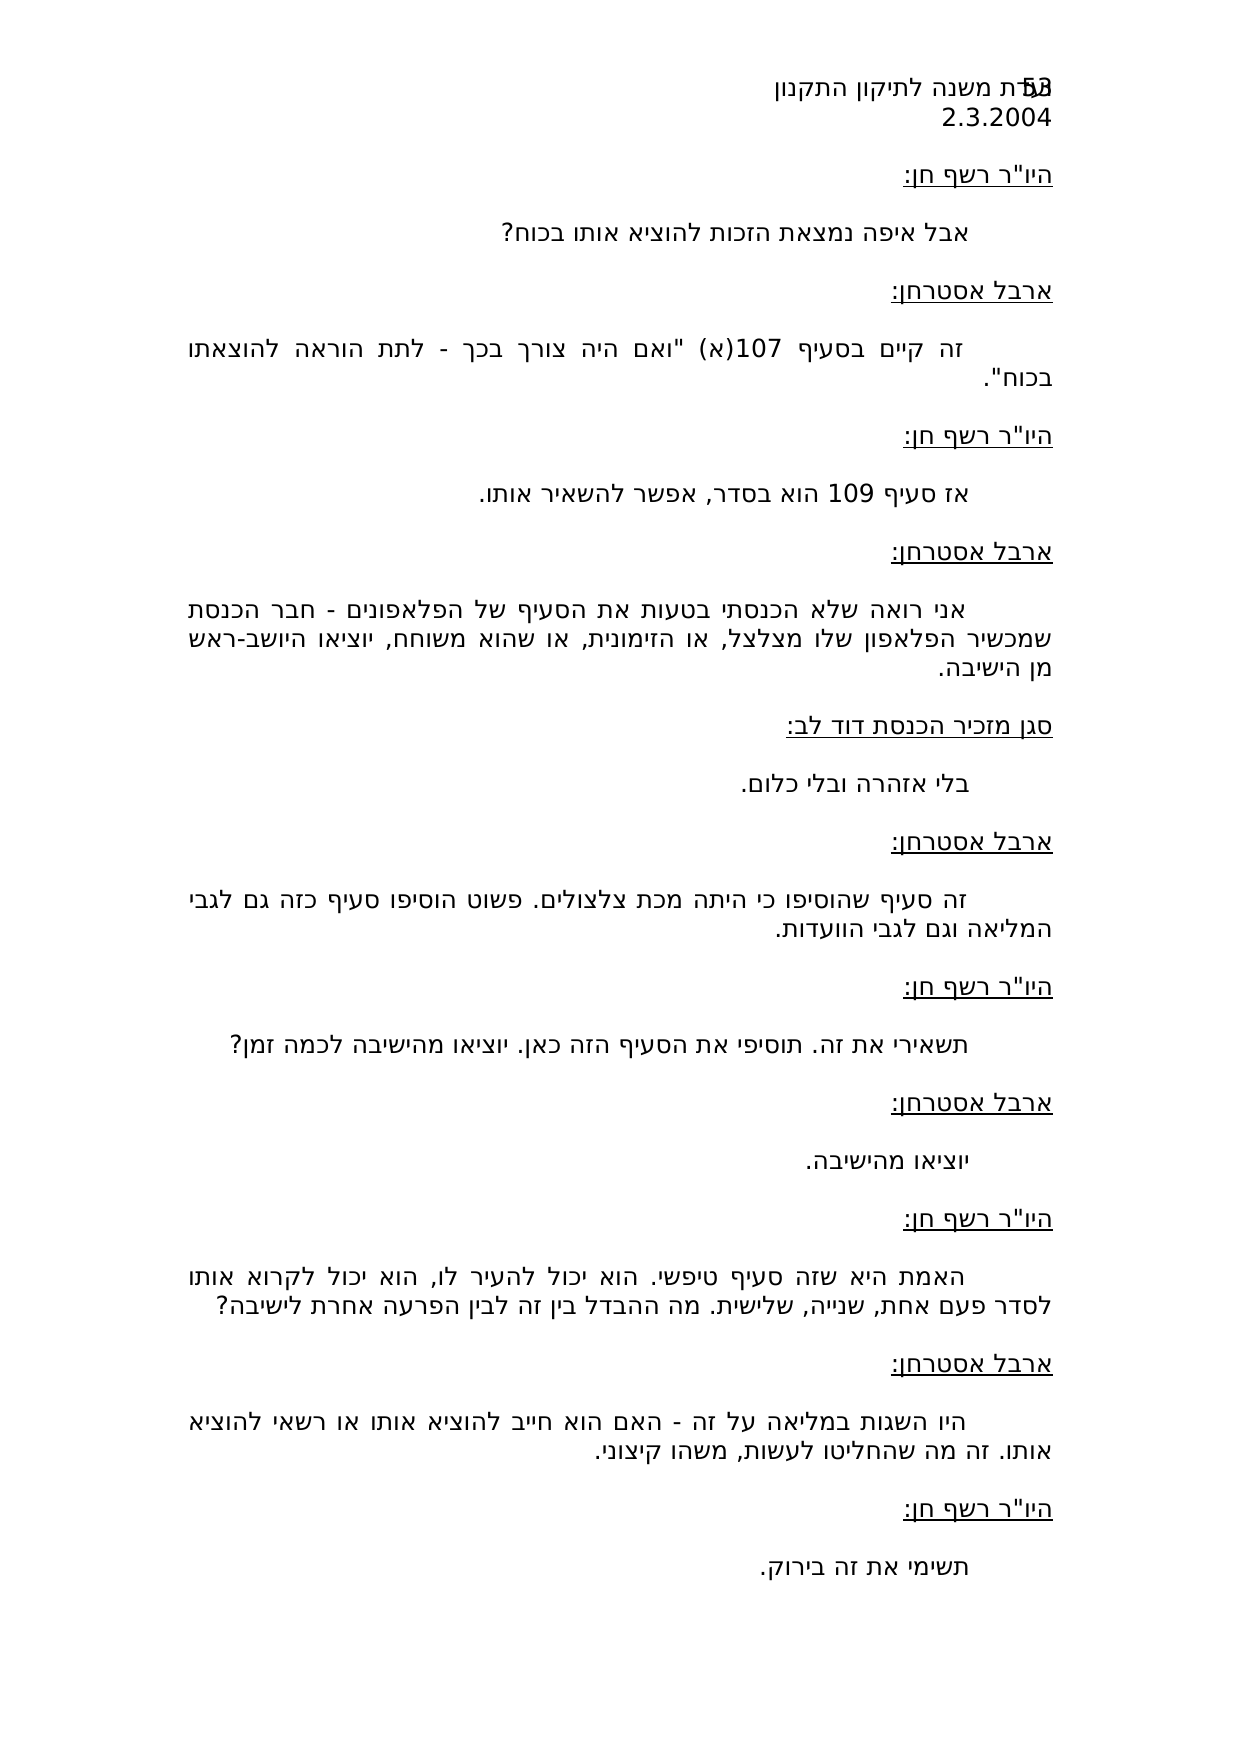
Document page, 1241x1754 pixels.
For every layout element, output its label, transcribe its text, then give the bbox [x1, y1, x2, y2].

text זה קיים בסעיף 107(א) "ואם היה צורך בכך - לתת הוראה להוצאתו בכוח". [187, 334, 1053, 393]
text ארבל אסטרחן: [187, 827, 1053, 856]
text אני רואה שלא הכנסתי בטעות את הסעיף של הפלאפונים - חבר הכנסת שמכשיר הפלאפון שלו מצלצל, או הזימונית, או שהוא משוחח, יוציאו היושב-ראש מן הישיבה. [187, 595, 1053, 683]
text אז סעיף 109 הוא בסדר, אפשר להשאיר אותו. [187, 479, 1053, 508]
text ארבל אסטרחן: [187, 276, 1053, 306]
text היו"ר רשף חן: [187, 1494, 1053, 1523]
text תשאירי את זה. תוסיפי את הסעיף הזה כאן. יוציאו מהישיבה לכמה זמן? [187, 1030, 1053, 1059]
text יוציאו מהישיבה. [187, 1146, 1053, 1175]
text היו"ר רשף חן: [187, 161, 1053, 190]
text בלי אזהרה ובלי כלום. [187, 769, 1053, 798]
text ארבל אסטרחן: [187, 1088, 1053, 1117]
text תשימי את זה בירוק. [187, 1552, 1053, 1581]
text האמת היא שזה סעיף טיפשי. הוא יכול להעיר לו, הוא יכול לקרוא אותו לסדר פעם אחת, שנייה, שלישית. מה ההבדל בין זה לבין הפרעה אחרת לישיבה? [187, 1262, 1053, 1320]
text זה סעיף שהוסיפו כי היתה מכת צלצולים. פשוט הוסיפו סעיף כזה גם לגבי המליאה וגם לגבי הוועדות. [187, 885, 1053, 943]
text ארבל אסטרחן: [187, 1349, 1053, 1378]
text היו"ר רשף חן: [187, 972, 1053, 1001]
text ארבל אסטרחן: [187, 537, 1053, 566]
text סגן מזכיר הכנסת דוד לב: [187, 711, 1053, 741]
text היו"ר רשף חן: [187, 421, 1053, 451]
text היו"ר רשף חן: [187, 1204, 1053, 1233]
text היו השגות במליאה על זה - האם הוא חייב להוציא אותו או רשאי להוציא אותו. זה מה שהחליטו לעשות, משהו קיצוני. [187, 1407, 1053, 1465]
text אבל איפה נמצאת הזכות להוציא אותו בכוח? [187, 218, 1053, 248]
